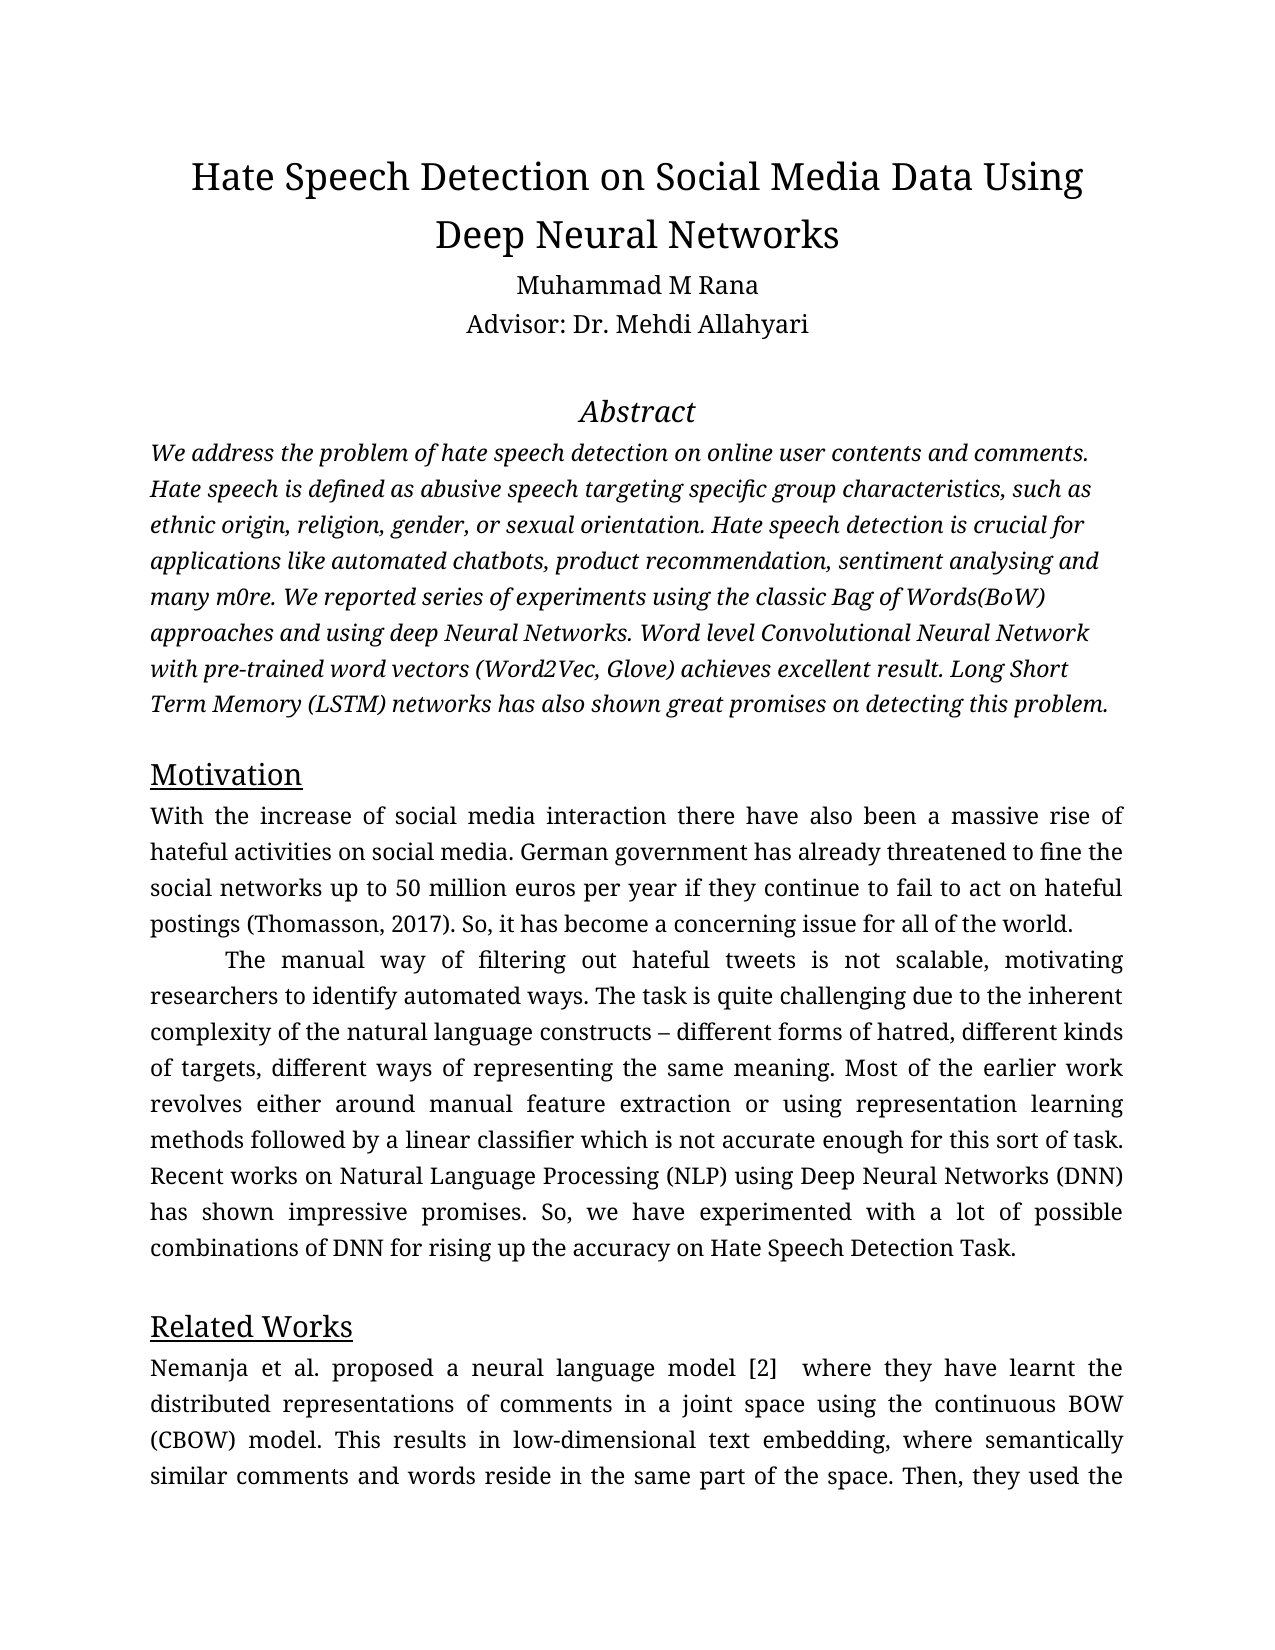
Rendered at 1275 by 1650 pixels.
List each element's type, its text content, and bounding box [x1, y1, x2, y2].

text Related Works [150, 1307, 1125, 1346]
text We address the problem of hate speech detection on online user contents and comments. Hate speech is defined as abusive speech targeting specific group characteristics, such as ethnic origin, religion, gender, or sexual orientation. Hate speech detection is crucial for applications like automated chatbots, product recommendation, sentiment analysing and many m0re. We reported series of experiments using the classic Bag of Words(BoW) approaches and using deep Neural Networks. Word level Convolutional Neural Network with pre-trained word vectors (Word2Vec, Glove) achieves excellent result. Long Short Term Memory (LSTM) networks has also shown great promises on detecting this problem. [150, 437, 1125, 720]
text With the increase of social media interaction there have also been a massive rise of hateful activities on social media. German government has already threatened to fine the social networks up to 50 million euros per year if they continue to fail to act on hateful postings (Thomasson, 2017). So, it has become a concerning issue for all of the world. [150, 800, 1125, 939]
text Abstract [150, 391, 1125, 431]
text The manual way of filtering out hateful tweets is not scalable, motivating researchers to identify automated ways. The task is quite challenging due to the inherent complexity of the natural language constructs – different forms of hatred, different kinds of targets, different ways of representing the same meaning. Most of the earlier work revolves either around manual feature extraction or using representation learning methods followed by a linear classifier which is not accurate enough for this sort of task. Recent works on Natural Language Processing (NLP) using Deep Neural Networks (DNN) has shown impressive promises. So, we have experimented with a lot of possible combinations of DNN for rising up the accuracy on Hate Speech Detection Task. [150, 944, 1125, 1263]
text Motivation [150, 754, 1125, 794]
text Muhammad M Rana [150, 267, 1125, 301]
text Hate Speech Detection on Social Media Data Using Deep Neural Networks [150, 150, 1125, 260]
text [150, 1352, 1125, 1491]
text Advisor: Dr. Mehdi Allahyari [150, 306, 1125, 341]
